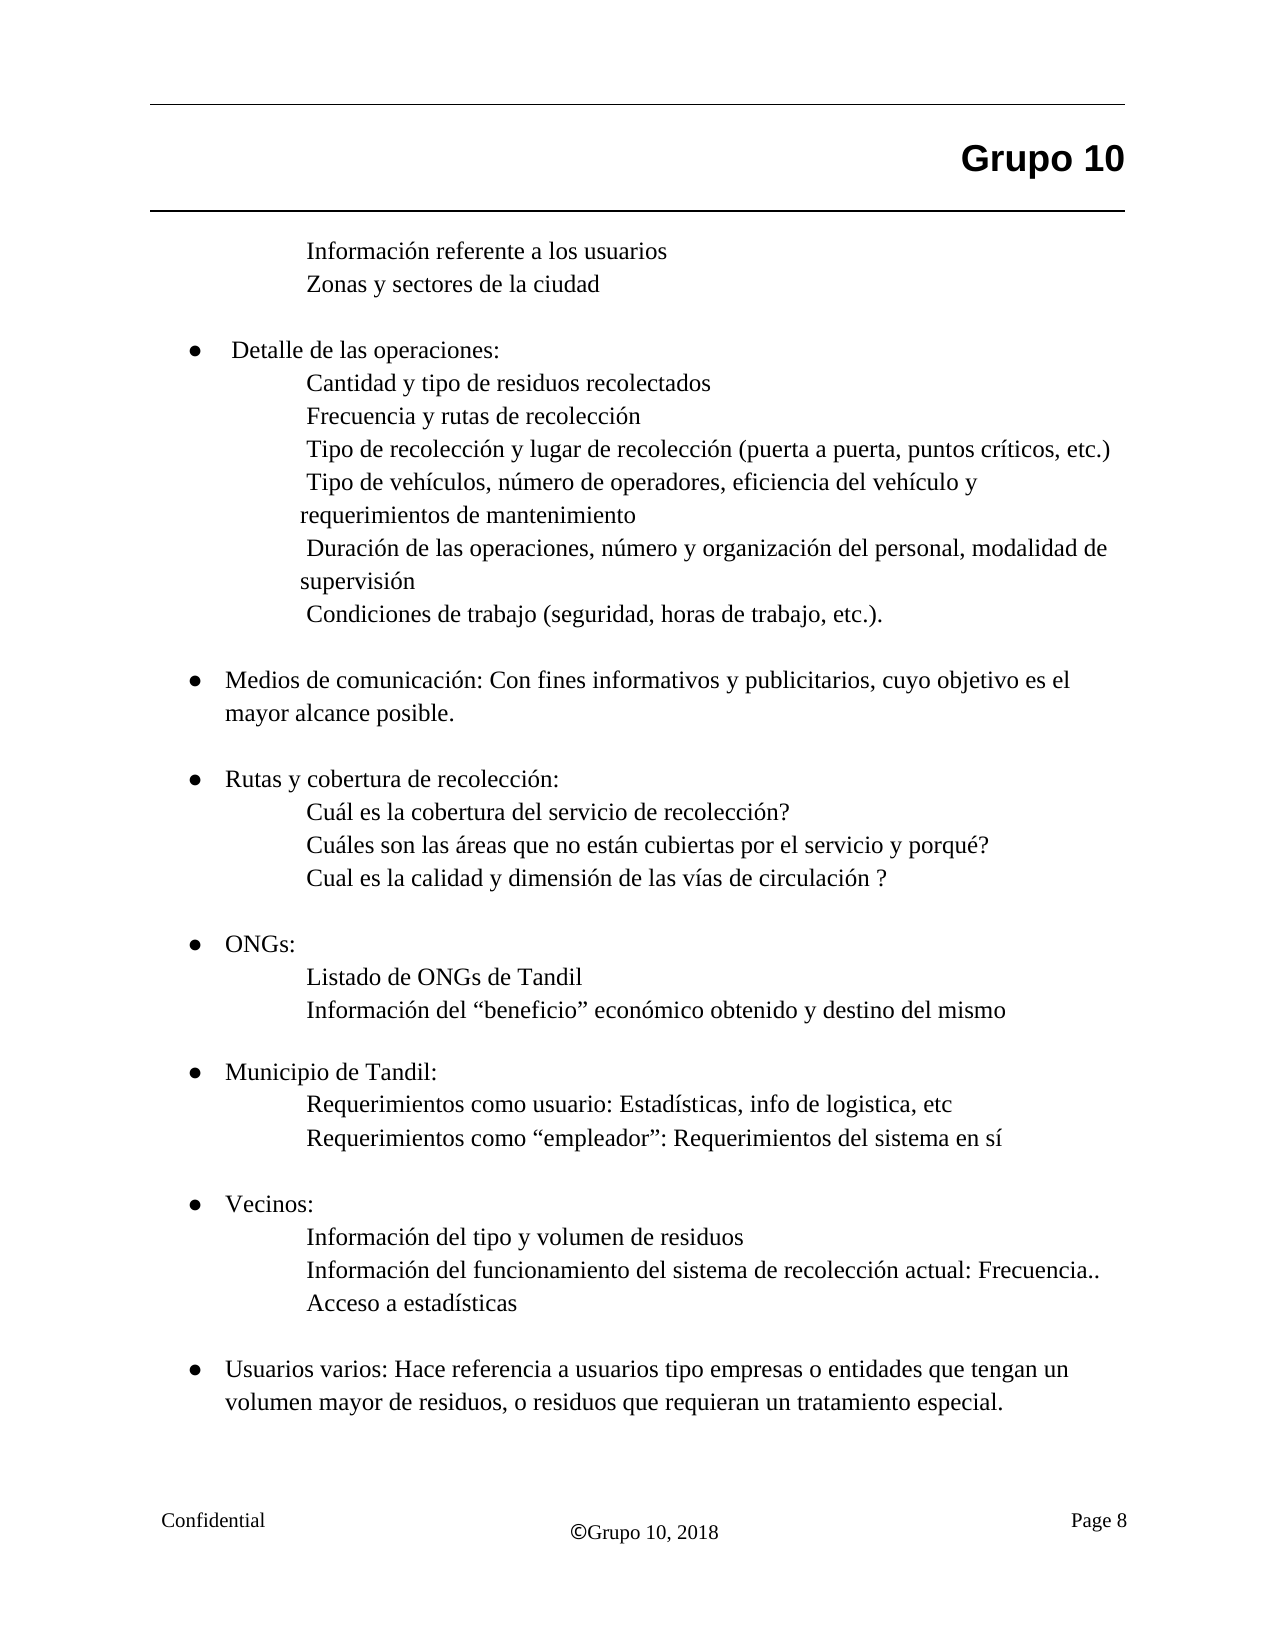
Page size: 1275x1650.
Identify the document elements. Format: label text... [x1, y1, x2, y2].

text Acceso a estadísticas [225, 1288, 1125, 1316]
text Cual es la calidad y dimensión de las vías de circulación ? [225, 863, 1125, 892]
list Vecinos: [187, 1189, 1125, 1217]
text Cuál es la cobertura del servicio de recolección? [225, 797, 1125, 826]
text Tipo de vehículos, número de operadores, eficiencia del vehículo y requerimientos de mantenimiento [300, 467, 1125, 529]
text Duración de las operaciones, número y organización del personal, modalidad de supervisión [300, 533, 1125, 595]
text Requerimientos como “empleador”: Requerimientos del sistema en sí [225, 1123, 1125, 1151]
text Zonas y sectores de la ciudad [225, 269, 1125, 297]
list Usuarios varios: Hace referencia a usuarios tipo empresas o entidades que tengan un volumen mayor de residuos, o residuos que requieran un tratamiento especial. [187, 1354, 1125, 1416]
list Detalle de las operaciones: [187, 335, 1125, 363]
list ONGs: [187, 929, 1125, 958]
text Requerimientos como usuario: Estadísticas, info de logistica, etc [225, 1089, 1125, 1118]
text Cuáles son las áreas que no están cubiertas por el servicio y porqué? [225, 830, 1125, 859]
list Medios de comunicación: Con fines informativos y publicitarios, cuyo objetivo es el mayor alcance posible. [187, 665, 1125, 727]
text Tipo de recolección y lugar de recolección (puerta a puerta, puntos críticos, etc.) [225, 434, 1125, 463]
text Información del funcionamiento del sistema de recolección actual: Frecuencia.. [225, 1255, 1125, 1283]
text Frecuencia y rutas de recolección [225, 401, 1125, 429]
text Listado de ONGs de Tandil [225, 962, 1125, 991]
text Condiciones de trabajo (seguridad, horas de trabajo, etc.). [225, 599, 1125, 628]
text Información referente a los usuarios [225, 236, 1125, 264]
text Cantidad y tipo de residuos recolectados [225, 368, 1125, 397]
list Rutas y cobertura de recolección: [187, 764, 1125, 793]
text Información del tipo y volumen de residuos [225, 1222, 1125, 1250]
text Información del “beneficio” económico obtenido y destino del mismo [225, 995, 1125, 1024]
list Municipio de Tandil: [187, 1057, 1125, 1085]
